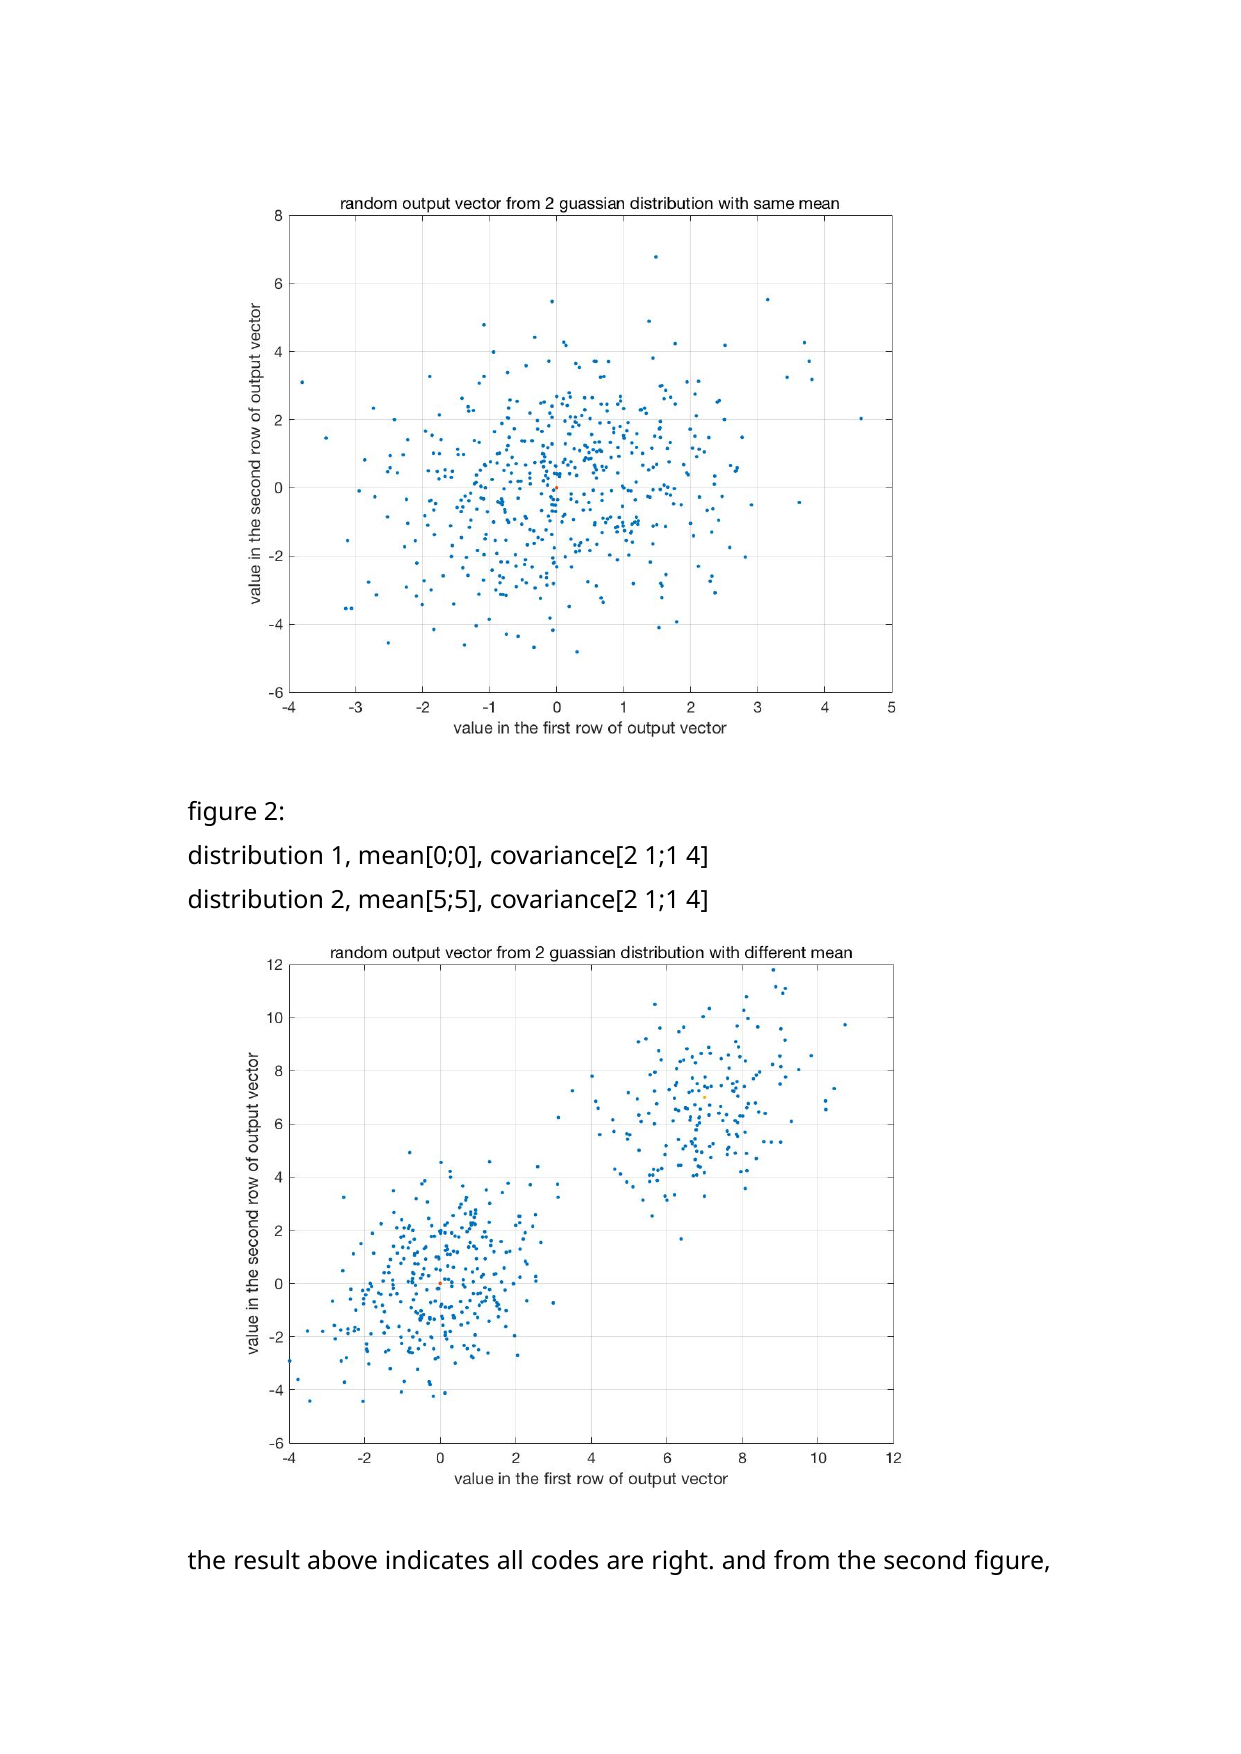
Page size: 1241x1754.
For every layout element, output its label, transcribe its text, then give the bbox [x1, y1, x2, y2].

picture [187, 172, 965, 756]
text distribution 2, mean[5;5], covariance[2 1;1 4] [187, 877, 1053, 921]
text distribution 1, mean[0;0], covariance[2 1;1 4] [187, 833, 1053, 877]
picture [187, 921, 967, 1507]
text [187, 1538, 1053, 1582]
text figure 2: [187, 789, 1053, 833]
